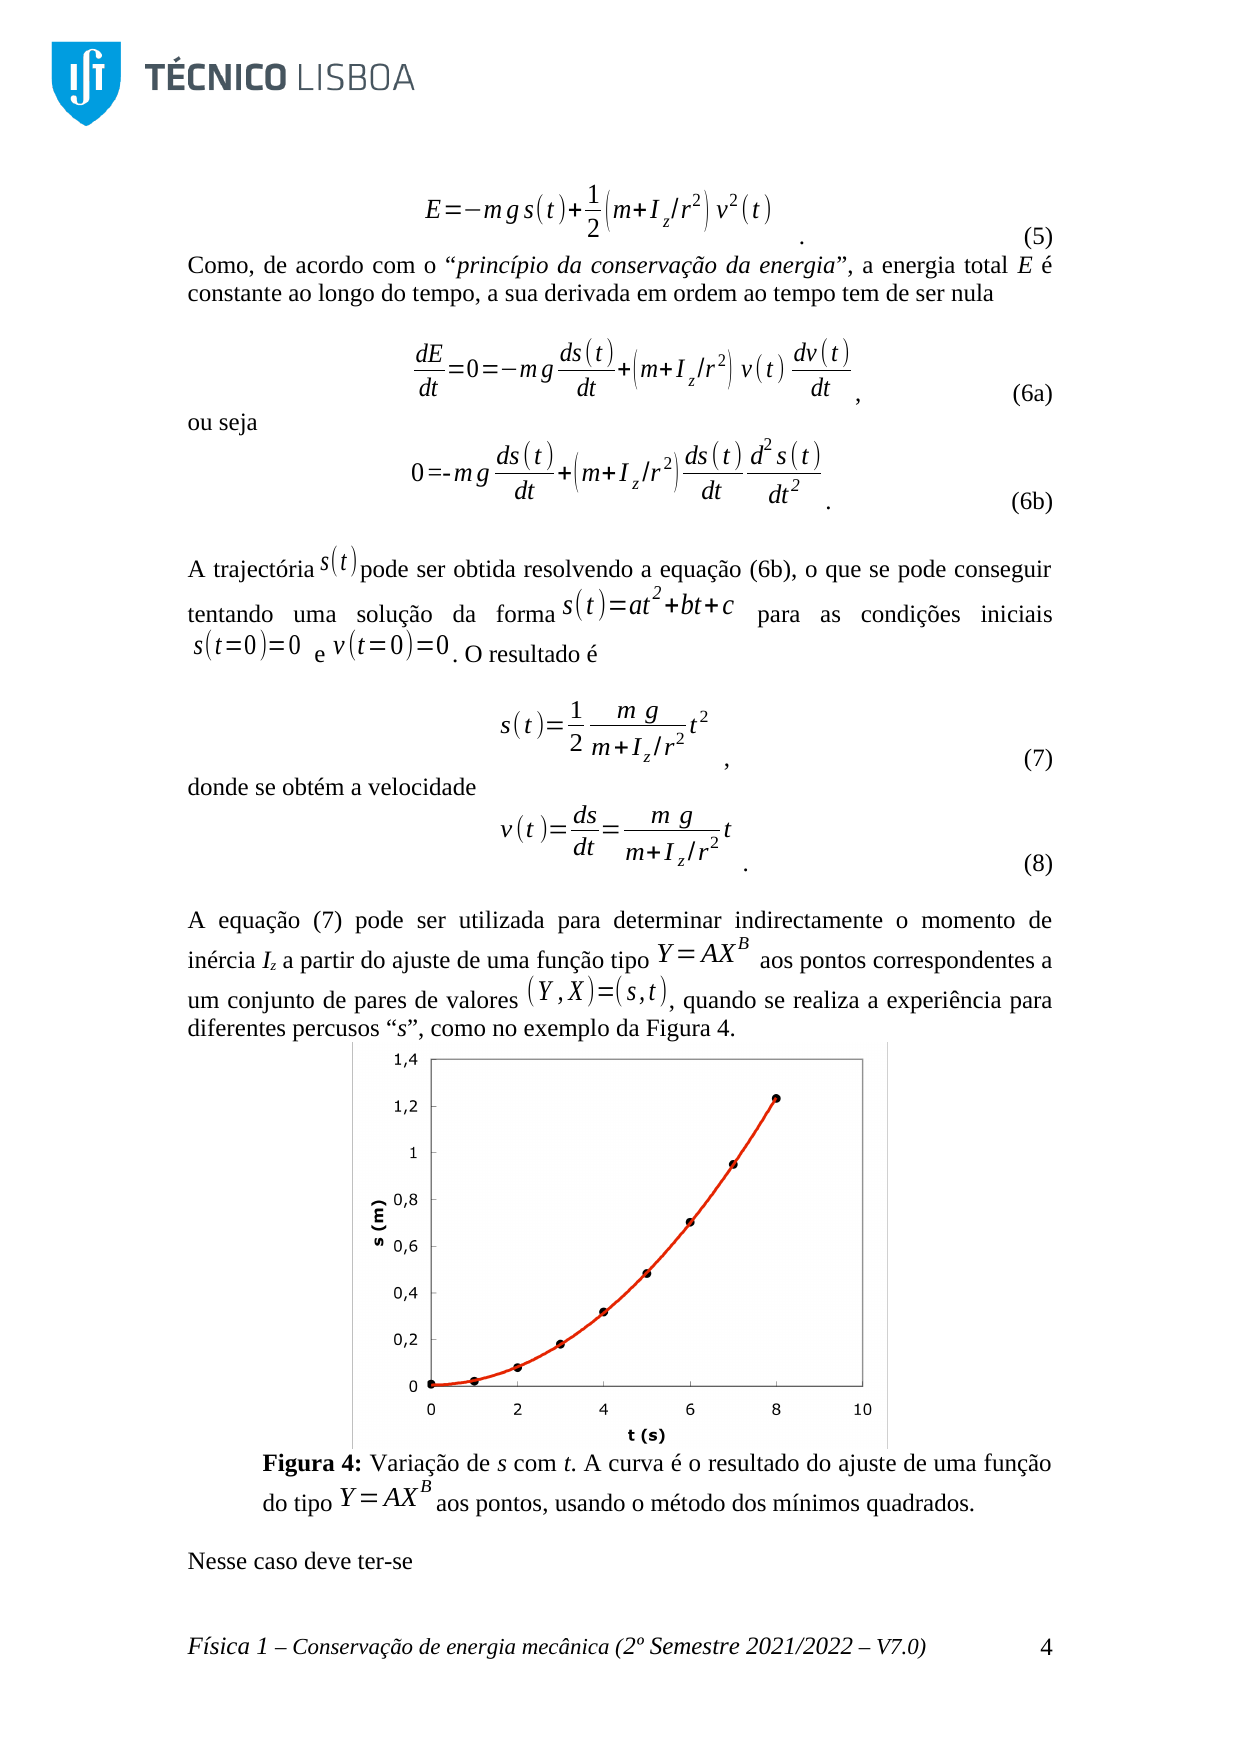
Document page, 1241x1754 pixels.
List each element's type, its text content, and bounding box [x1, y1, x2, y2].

text A equação (7) pode ser utilizada para determinar indirectamente o momento de inércia Iz a partir do ajuste de uma função tipo aos pontos correspondentes a um conjunto de pares de valores , quando se realiza a experiência para diferentes percusos “s”, como no exemplo da Figura 4. [187, 905, 1053, 1042]
text . (5) [187, 179, 1053, 250]
text Como, de acordo com o “princípio da conservação da energia”, a energia total E é constante ao longo do tempo, a sua derivada em ordem ao tempo tem de ser nula [187, 250, 1053, 307]
text donde se obtém a velocidade [187, 772, 1053, 801]
text . (8) [187, 801, 1053, 876]
picture [46, 37, 429, 133]
text , (6a) [187, 336, 1053, 407]
text ou seja [187, 407, 1053, 436]
text . (6b) [187, 436, 1053, 515]
text Nesse caso deve ter-se [187, 1546, 1053, 1574]
text A trajectóriapode ser obtida resolvendo a equação (6b), o que se pode conseguir tentando uma solução da forma para as condições iniciais e . O resultado é [187, 543, 1053, 667]
text , (7) [187, 696, 1053, 772]
text Figura 4: Variação de s com t. A curva é o resultado do ajuste de uma função do tipo aos pontos, usando o método dos mínimos quadrados. [262, 1448, 1053, 1517]
